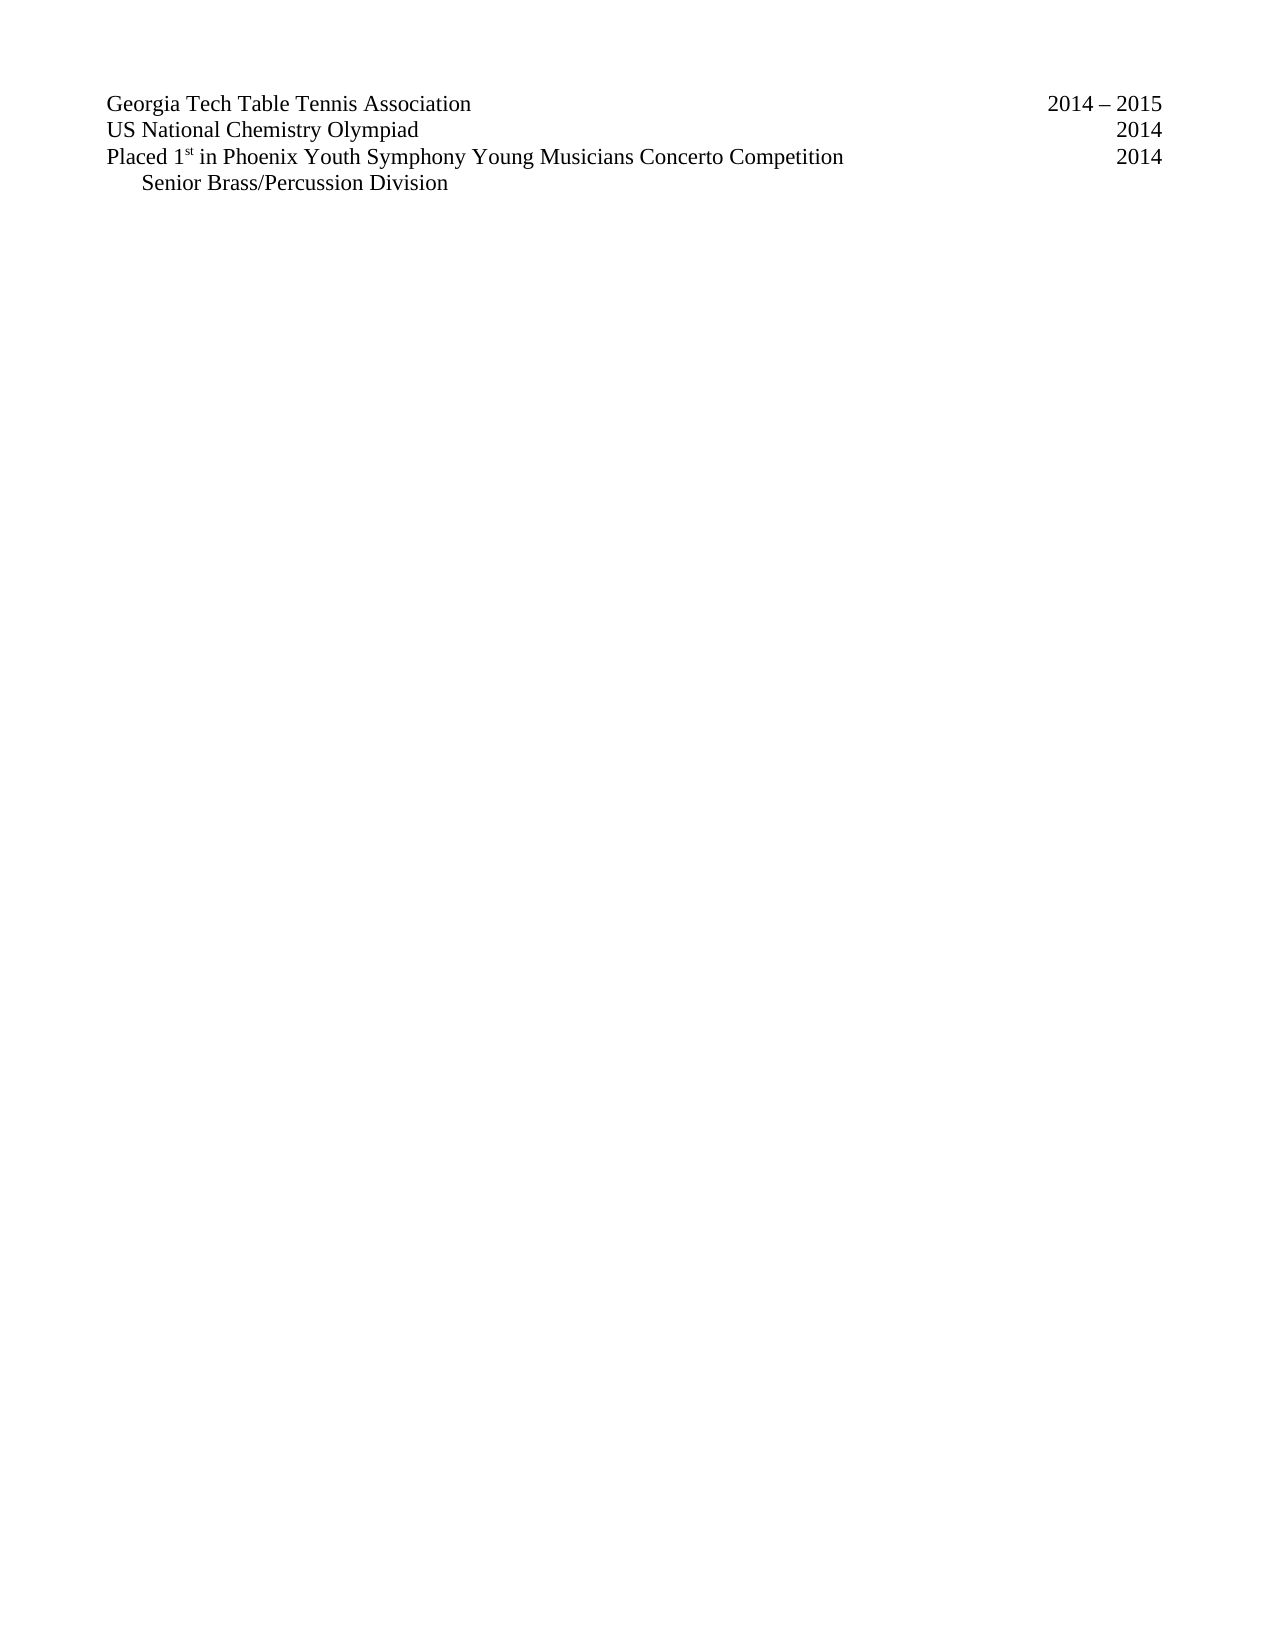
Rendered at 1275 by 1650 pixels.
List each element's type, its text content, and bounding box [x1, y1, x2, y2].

table_cell Georgia Tech Table Tennis Association [95, 90, 863, 116]
table_cell US National Chemistry Olympiad [95, 116, 863, 143]
table_cell 2014 [863, 143, 1173, 195]
table_cell 2014 – 2015 [863, 90, 1173, 116]
table_cell Placed 1st in Phoenix Youth Symphony Young Musicians Concerto Competition Senior Brass/Percussion Division [95, 143, 863, 195]
table_cell 2014 [863, 116, 1173, 143]
